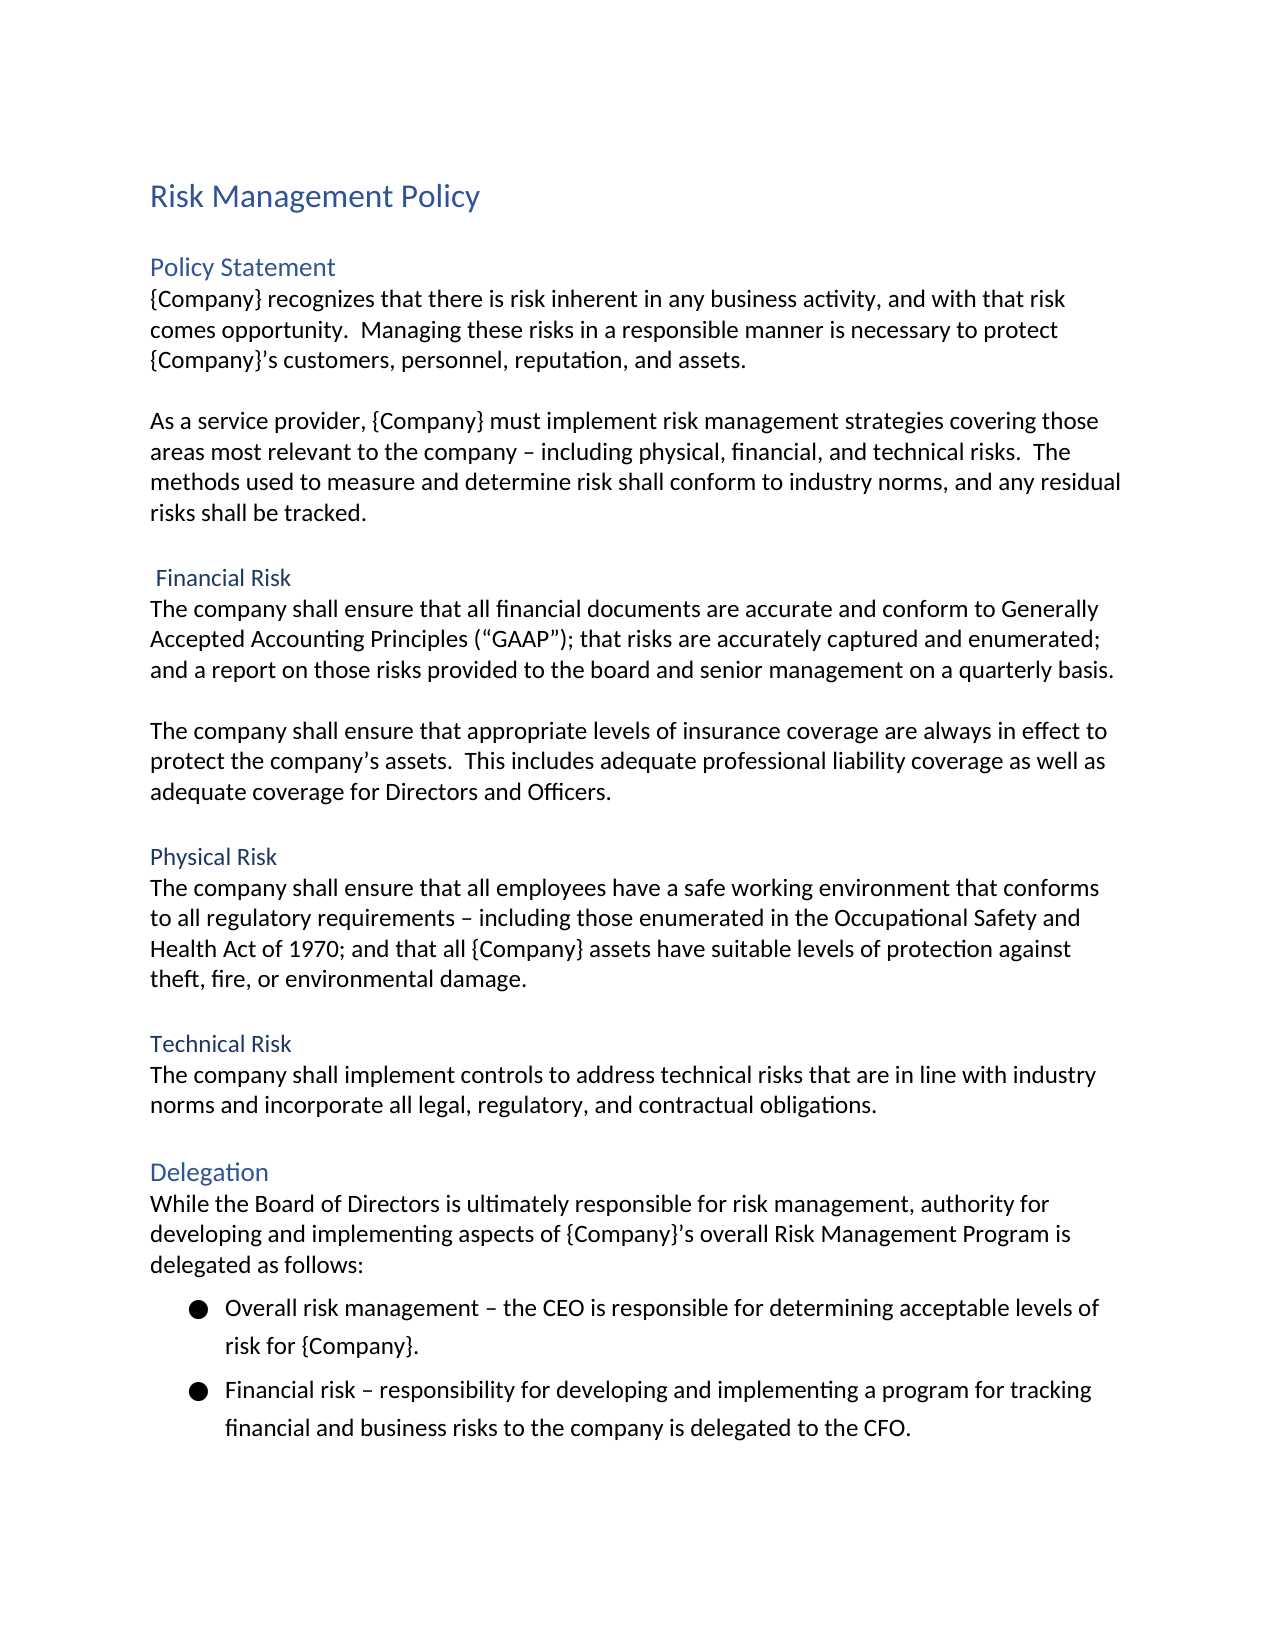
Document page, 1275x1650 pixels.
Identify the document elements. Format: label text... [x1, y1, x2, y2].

subtitle Financial Risk [150, 562, 1125, 593]
list Overall risk management – the CEO is responsible for determining acceptable levels of risk for {Company}. [187, 1279, 1125, 1361]
text The company shall ensure that all employees have a safe working environment that conforms to all regulatory requirements – including those enumerated in the Occupational Safety and Health Act of 1970; and that all {Company} assets have suitable levels of protection against theft, fire, or environmental damage. [150, 872, 1125, 994]
subtitle Risk Management Policy [150, 175, 1125, 216]
text The company shall ensure that all financial documents are accurate and conform to Generally Accepted Accounting Principles (“GAAP”); that risks are accurately captured and enumerated; and a report on those risks provided to the board and senior management on a quarterly basis. [150, 593, 1125, 684]
subtitle Technical Risk [150, 1028, 1125, 1059]
subtitle Policy Statement [150, 250, 1125, 283]
text As a service provider, {Company} must implement risk management strategies covering those areas most relevant to the company – including physical, financial, and technical risks. The methods used to measure and determine risk shall conform to industry norms, and any residual risks shall be tracked. [150, 406, 1125, 528]
subtitle Delegation [150, 1155, 1125, 1188]
text While the Board of Directors is ultimately responsible for risk management, authority for developing and implementing aspects of {Company}’s overall Risk Management Program is delegated as follows: [150, 1188, 1125, 1279]
text {Company} recognizes that there is risk inherent in any business activity, and with that risk comes opportunity. Managing these risks in a responsible manner is necessary to protect {Company}’s customers, personnel, reputation, and assets. [150, 283, 1125, 375]
text The company shall ensure that appropriate levels of insurance coverage are always in effect to protect the company’s assets. This includes adequate professional liability coverage as well as adequate coverage for Directors and Officers. [150, 715, 1125, 806]
text The company shall implement controls to address technical risks that are in line with industry norms and incorporate all legal, regulatory, and contractual obligations. [150, 1059, 1125, 1120]
subtitle Physical Risk [150, 841, 1125, 872]
list Financial risk – responsibility for developing and implementing a program for tracking financial and business risks to the company is delegated to the CFO. [187, 1361, 1125, 1443]
